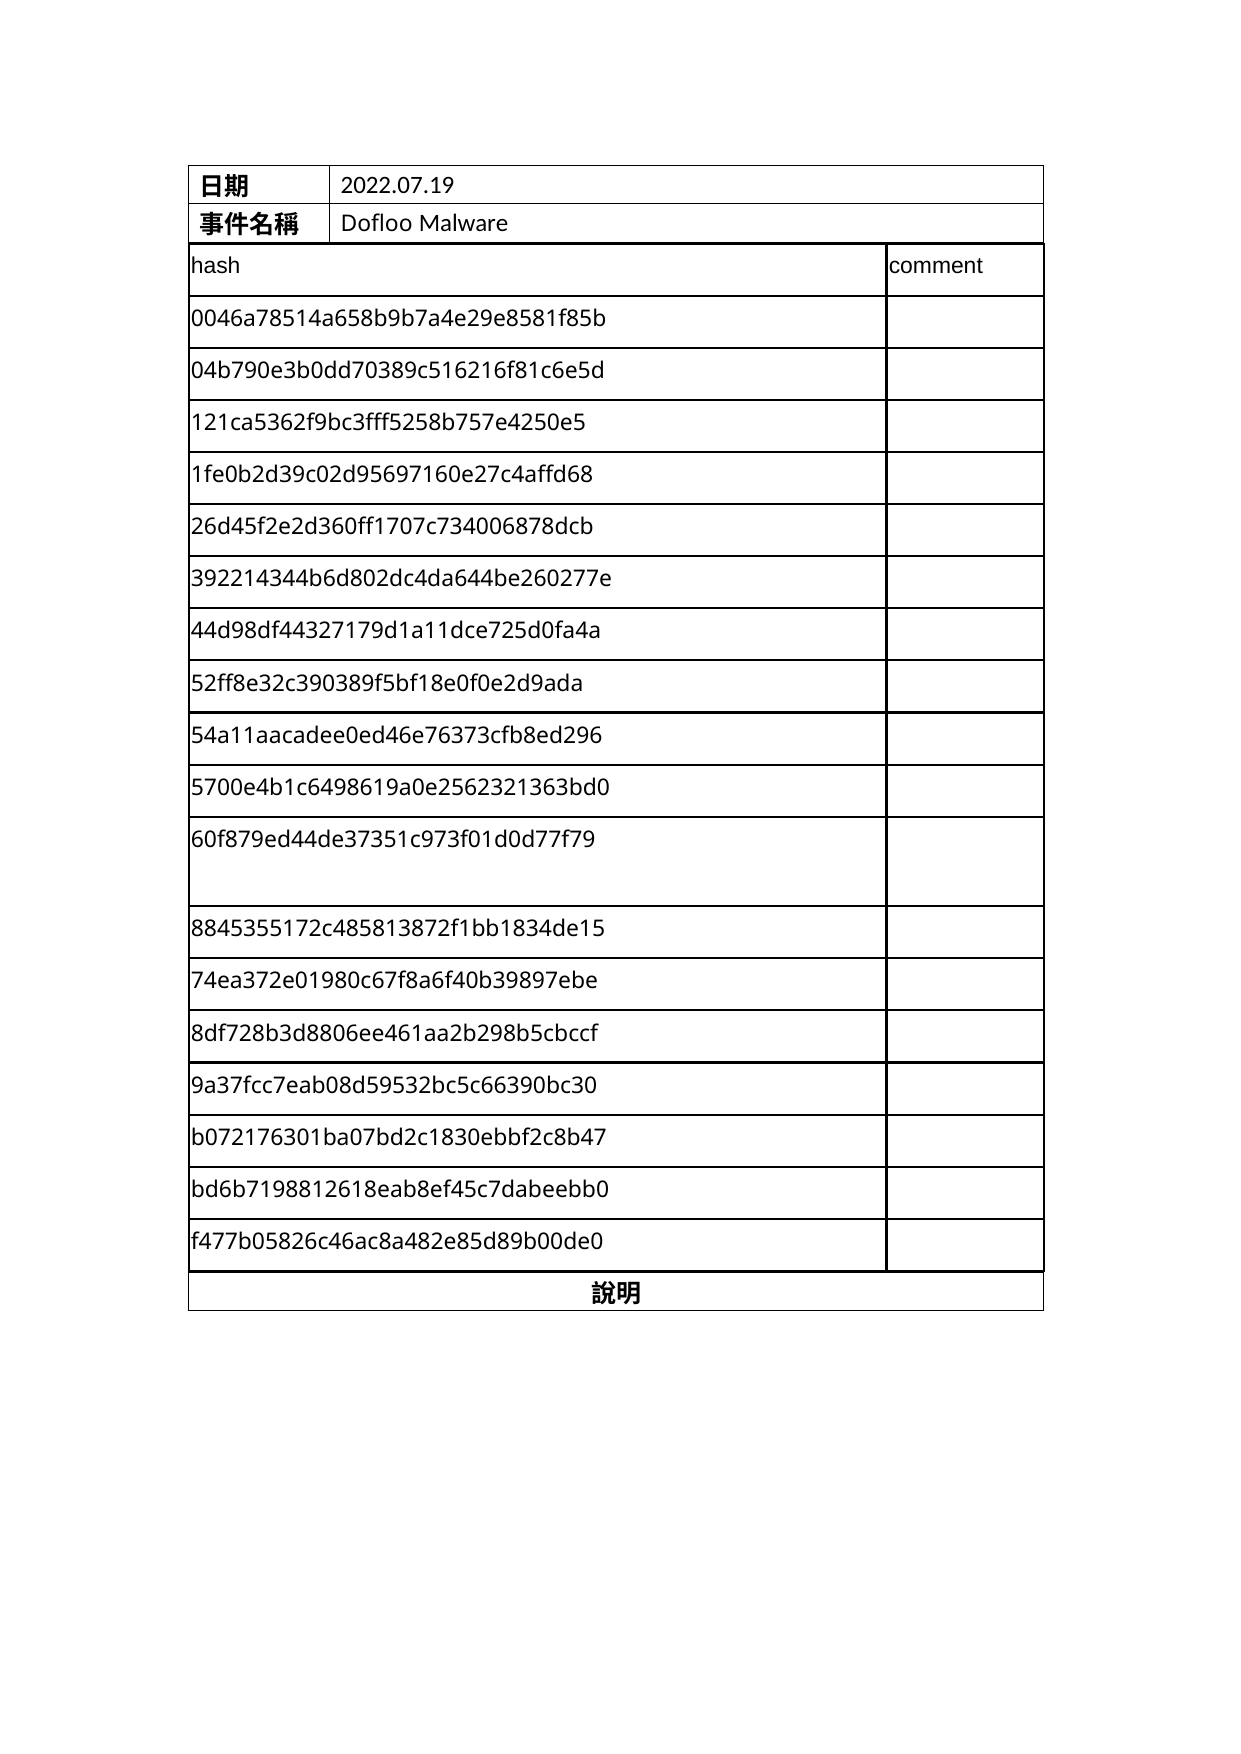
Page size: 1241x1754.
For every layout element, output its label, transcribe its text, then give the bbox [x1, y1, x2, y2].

table_cell 74ea372e01980c67f8a6f40b39897ebe [190, 959, 885, 1009]
table_cell [888, 907, 1043, 957]
table_cell 44d98df44327179d1a11dce725d0fa4a [190, 609, 885, 659]
table_cell [888, 766, 1043, 816]
table_header comment [888, 245, 1043, 295]
table_cell [888, 453, 1043, 503]
table_cell 1fe0b2d39c02d95697160e27c4affd68 [190, 453, 885, 503]
table_cell 0046a78514a658b9b7a4e29e8581f85b [190, 297, 885, 347]
table_cell [888, 1064, 1043, 1113]
table_cell 60f879ed44de37351c973f01d0d77f79 [190, 818, 885, 905]
table_cell [888, 714, 1043, 763]
table_header 2022.07.19 [330, 166, 1043, 203]
table_cell bd6b7198812618eab8ef45c7dabeebb0 [190, 1168, 885, 1218]
table_cell Dofloo Malware [330, 204, 1043, 242]
table_cell 5700e4b1c6498619a0e2562321363bd0 [190, 766, 885, 816]
table_cell [888, 401, 1043, 451]
table_cell [888, 1220, 1043, 1270]
table_cell 54a11aacadee0ed46e76373cfb8ed296 [190, 714, 885, 763]
table_cell 04b790e3b0dd70389c516216f81c6e5d [190, 349, 885, 399]
table_cell f477b05826c46ac8a482e85d89b00de0 [190, 1220, 885, 1270]
table_cell [888, 505, 1043, 555]
table_header hash [190, 245, 885, 295]
table_cell [888, 1011, 1043, 1061]
table_cell [888, 818, 1043, 905]
table_cell 121ca5362f9bc3fff5258b757e4250e5 [190, 401, 885, 451]
table_cell [888, 349, 1043, 399]
table_header 說明 [189, 1273, 1043, 1310]
table_cell [888, 609, 1043, 659]
table_cell [888, 1116, 1043, 1166]
table_cell [888, 1168, 1043, 1218]
table_cell 9a37fcc7eab08d59532bc5c66390bc30 [190, 1064, 885, 1113]
table_header 日期 [189, 166, 329, 203]
table_cell 52ff8e32c390389f5bf18e0f0e2d9ada [190, 661, 885, 711]
table_cell 事件名稱 [189, 204, 329, 242]
table_cell 392214344b6d802dc4da644be260277e [190, 557, 885, 607]
table_cell [888, 959, 1043, 1009]
table_cell [888, 661, 1043, 711]
table_cell 26d45f2e2d360ff1707c734006878dcb [190, 505, 885, 555]
table_cell b072176301ba07bd2c1830ebbf2c8b47 [190, 1116, 885, 1166]
table_cell [888, 557, 1043, 607]
table_cell 8df728b3d8806ee461aa2b298b5cbccf [190, 1011, 885, 1061]
table_cell 8845355172c485813872f1bb1834de15 [190, 907, 885, 957]
table_cell [888, 297, 1043, 347]
